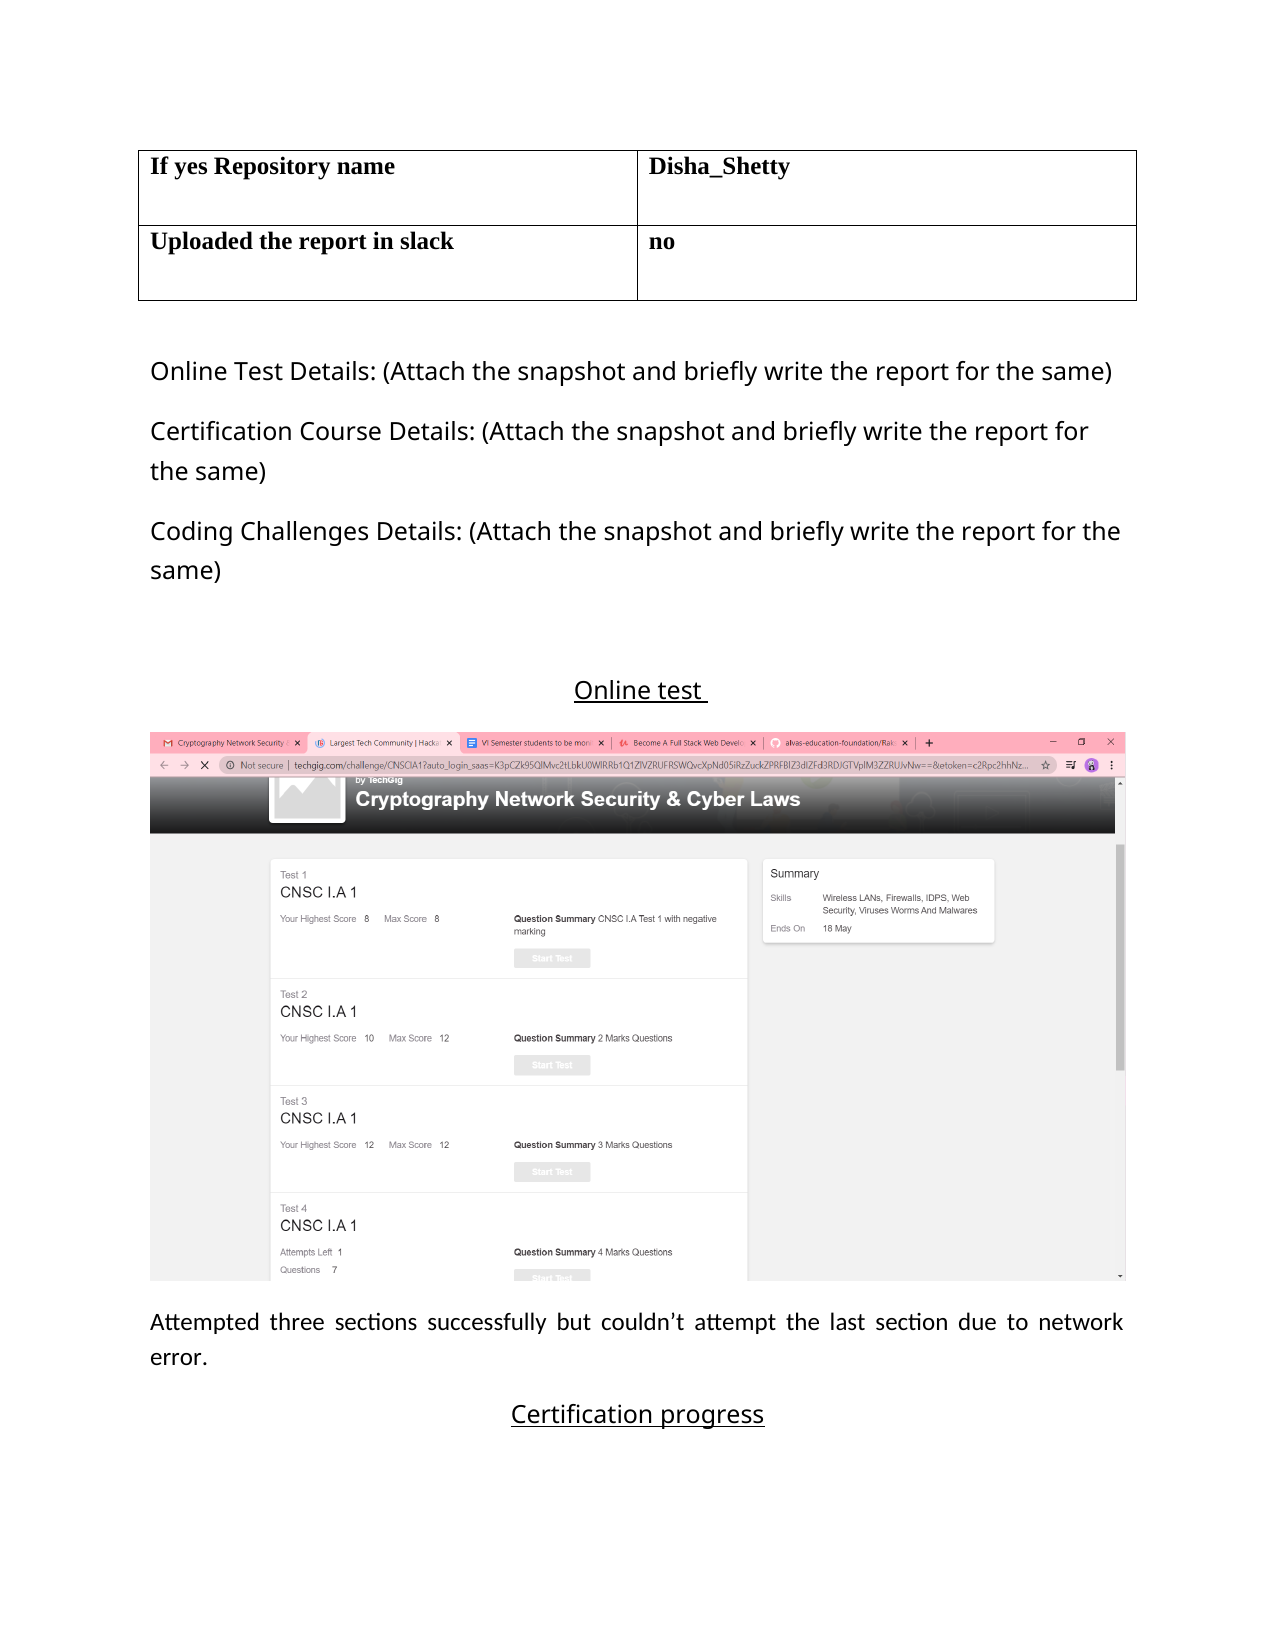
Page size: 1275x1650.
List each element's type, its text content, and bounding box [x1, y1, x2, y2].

text Coding Challenges Details: (Attach the snapshot and briefly write the report for the same) [150, 513, 1125, 586]
text Certification Course Details: (Attach the snapshot and briefly write the report for the same) [150, 414, 1125, 487]
table_cell no [638, 226, 1136, 300]
table_cell If yes Repository name [139, 151, 637, 225]
text Online Test Details: (Attach the snapshot and briefly write the report for the same) [150, 354, 1125, 388]
text Attempted three sections successfully but couldn’t attempt the last section due to network error. [150, 1306, 1125, 1371]
text Certification progress [150, 1397, 1125, 1431]
picture [150, 732, 1125, 1281]
table_cell Disha_Shetty [638, 151, 1136, 225]
text Online test [150, 672, 1125, 706]
table_cell Uploaded the report in slack [139, 226, 637, 300]
